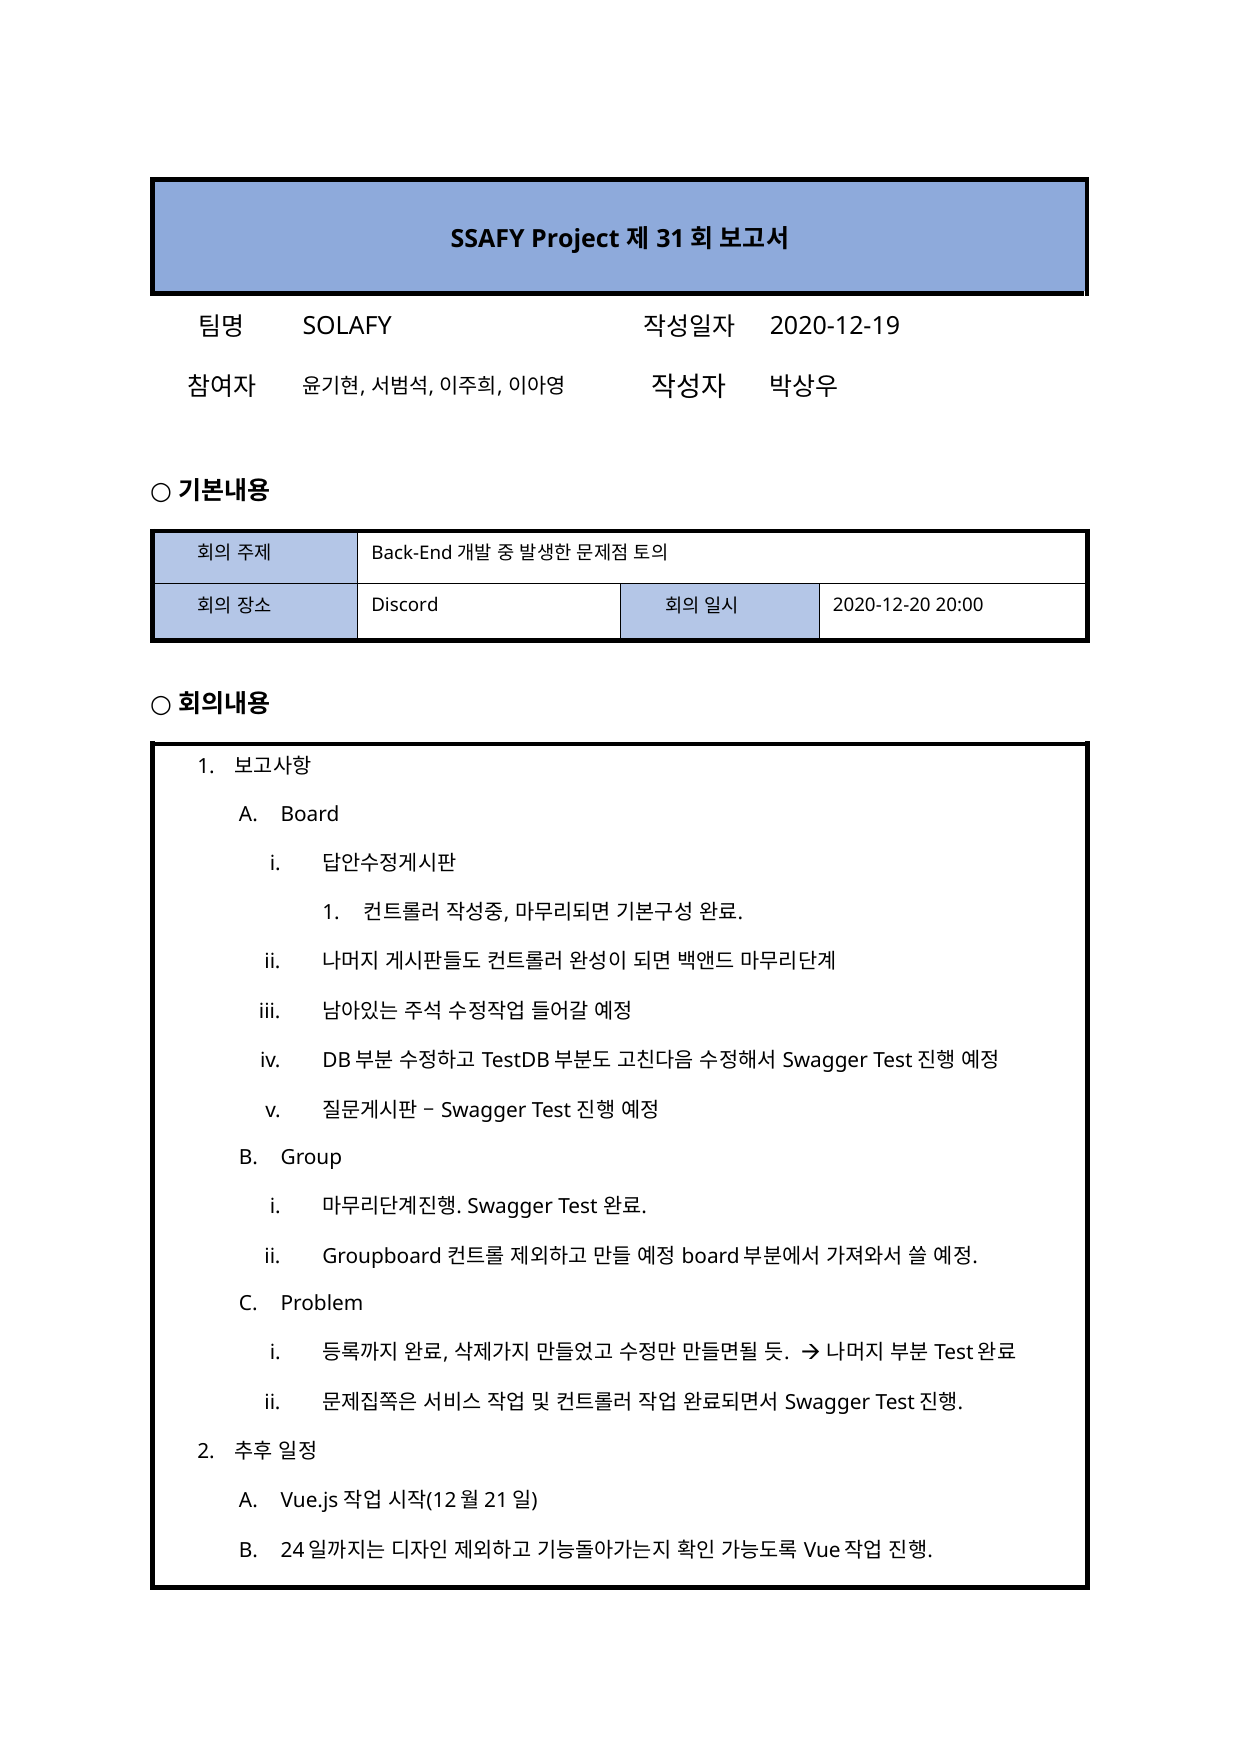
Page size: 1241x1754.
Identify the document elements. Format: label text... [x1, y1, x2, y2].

table_cell 2020-12-19 [759, 291, 1087, 354]
table_cell 회의 장소 [155, 584, 357, 638]
table_cell 작성자 [620, 354, 758, 416]
table_cell 작성일자 [620, 296, 758, 354]
table_cell 박상우 [759, 354, 1087, 416]
table_header 회의 주제 [155, 533, 357, 583]
table_cell 참여자 [152, 354, 291, 416]
table_cell 팀명 [152, 296, 291, 354]
table_cell 2020-12-20 20:00 [820, 584, 1085, 638]
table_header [155, 746, 1085, 1585]
table_cell 회의 일시 [621, 584, 819, 638]
table_header Back-End 개발 중 발생한 문제점 토의 [358, 533, 1085, 583]
table_cell SOLAFY [291, 296, 619, 354]
table_cell Discord [358, 584, 620, 638]
text ○ 기본내용 [150, 471, 1090, 507]
table_cell 윤기현, 서범석, 이주희, 이아영 [291, 354, 619, 416]
table_header SSAFY Project 제 31회 보고서 [155, 182, 1085, 291]
text ○ 회의내용 [150, 683, 1090, 720]
